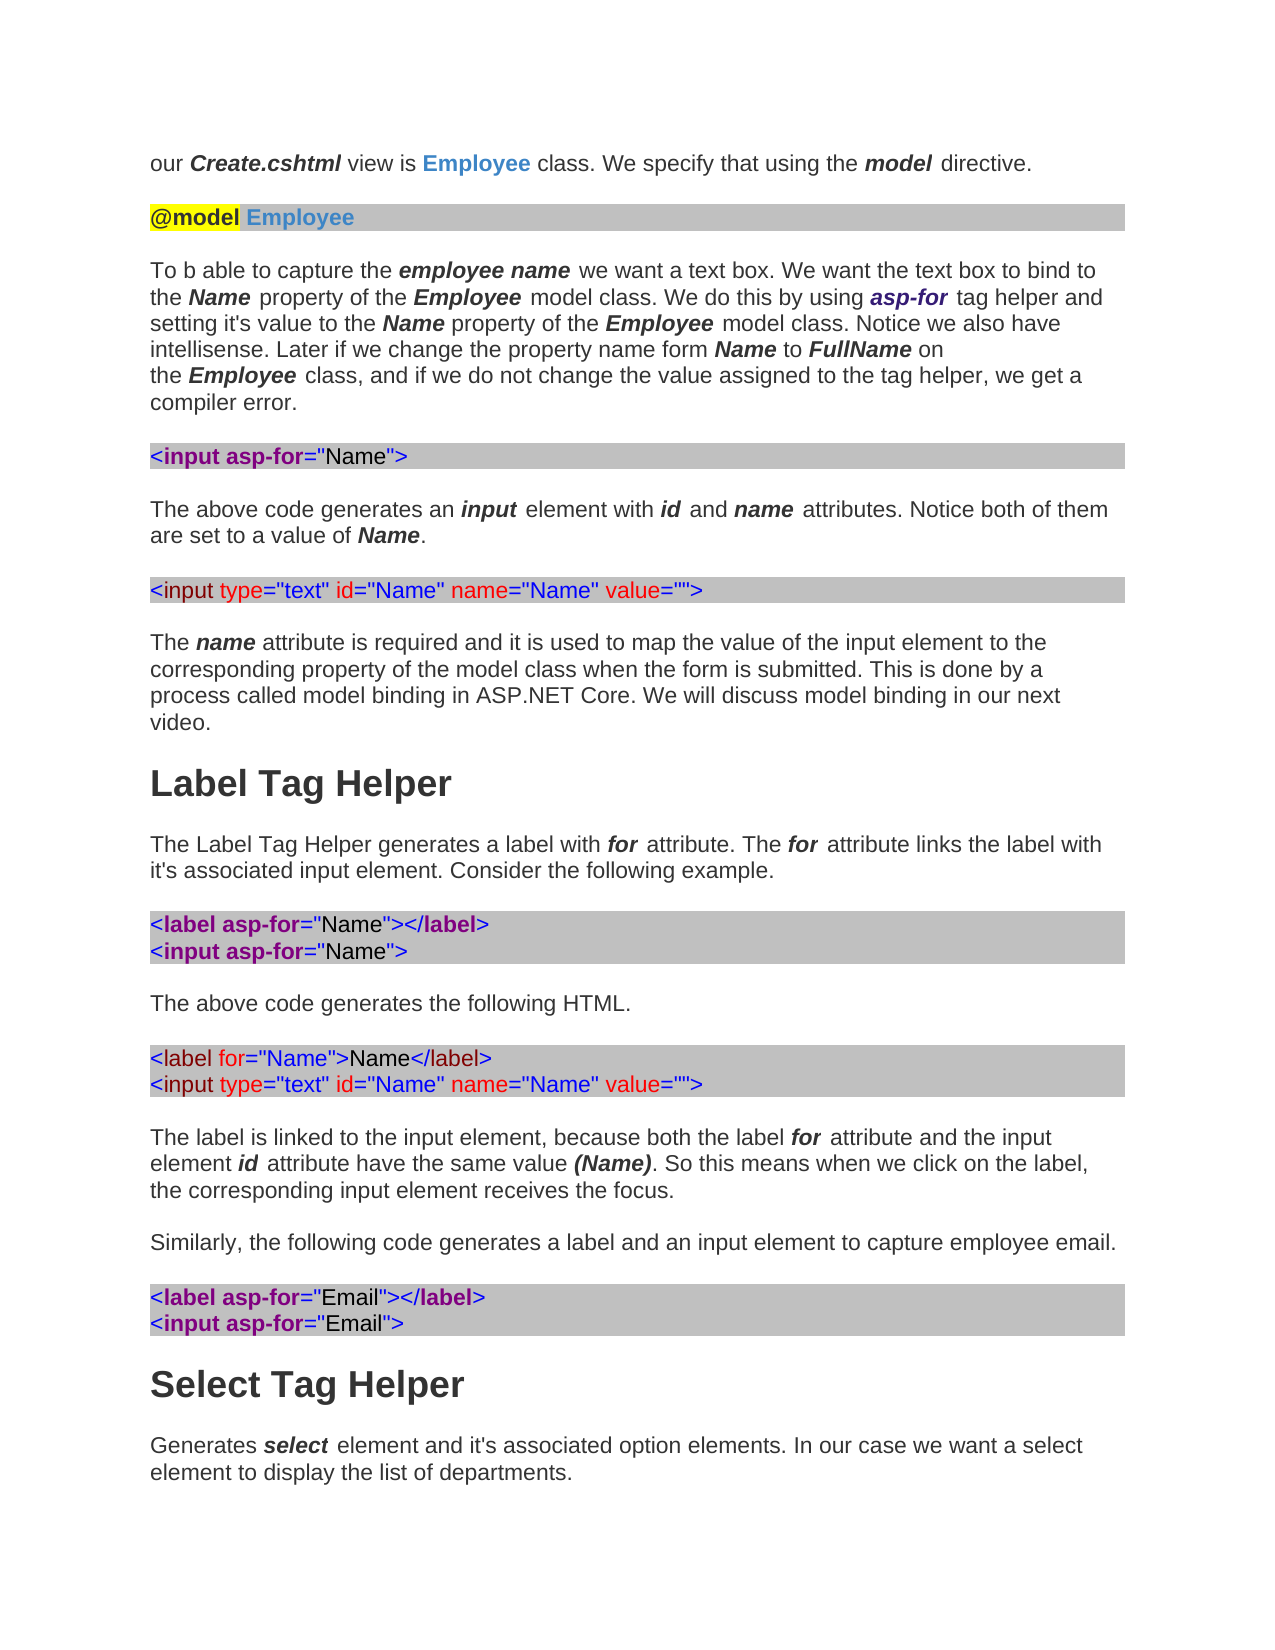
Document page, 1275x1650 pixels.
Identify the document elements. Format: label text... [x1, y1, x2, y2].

text To b able to capture the employee name we want a text box. We want the text box to bind to the Name property of the Employee model class. We do this by using asp-for tag helper and setting it's value to the Name property of the Employee model class. Notice we also have intellisense. Later if we change the property name form Name to FullName on the Employee class, and if we do not change the value assigned to the tag helper, we get a compiler error. [150, 231, 1125, 443]
text <label for="Name">Name</label> [150, 1045, 1125, 1071]
text The label is linked to the input element, because both the label for attribute and the input element id attribute have the same value (Name). So this means when we click on the label, the corresponding input element receives the focus. Similarly, the following code generates a label and an input element to capture employee email. [150, 1097, 1125, 1284]
text <label asp-for="Email"></label> [150, 1284, 1125, 1310]
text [150, 150, 1125, 204]
text The above code generates an input element with id and name attributes. Notice both of them are set to a value of Name. [150, 469, 1125, 577]
text <input asp-for="Email"> [150, 1310, 1125, 1336]
text The above code generates the following HTML. [150, 964, 1125, 1045]
text <input type="text" id="Name" name="Name" value=""> [150, 1071, 1125, 1097]
text <input type="text" id="Name" name="Name" value=""> [150, 577, 1125, 603]
text <input asp-for="Name"> [150, 443, 1125, 469]
text <label asp-for="Name"></label> [150, 911, 1125, 938]
text <input asp-for="Name"> [150, 938, 1125, 964]
text The name attribute is required and it is used to map the value of the input element to the corresponding property of the model class when the form is submitted. This is done by a process called model binding in ASP.NET Core. We will discuss model binding in our next video. Label Tag Helper The Label Tag Helper generates a label with for attribute. The for attribute links the label with it's associated input element. Consider the following example. [150, 603, 1125, 911]
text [150, 1336, 1125, 1485]
text @model Employee [240, 204, 1125, 231]
